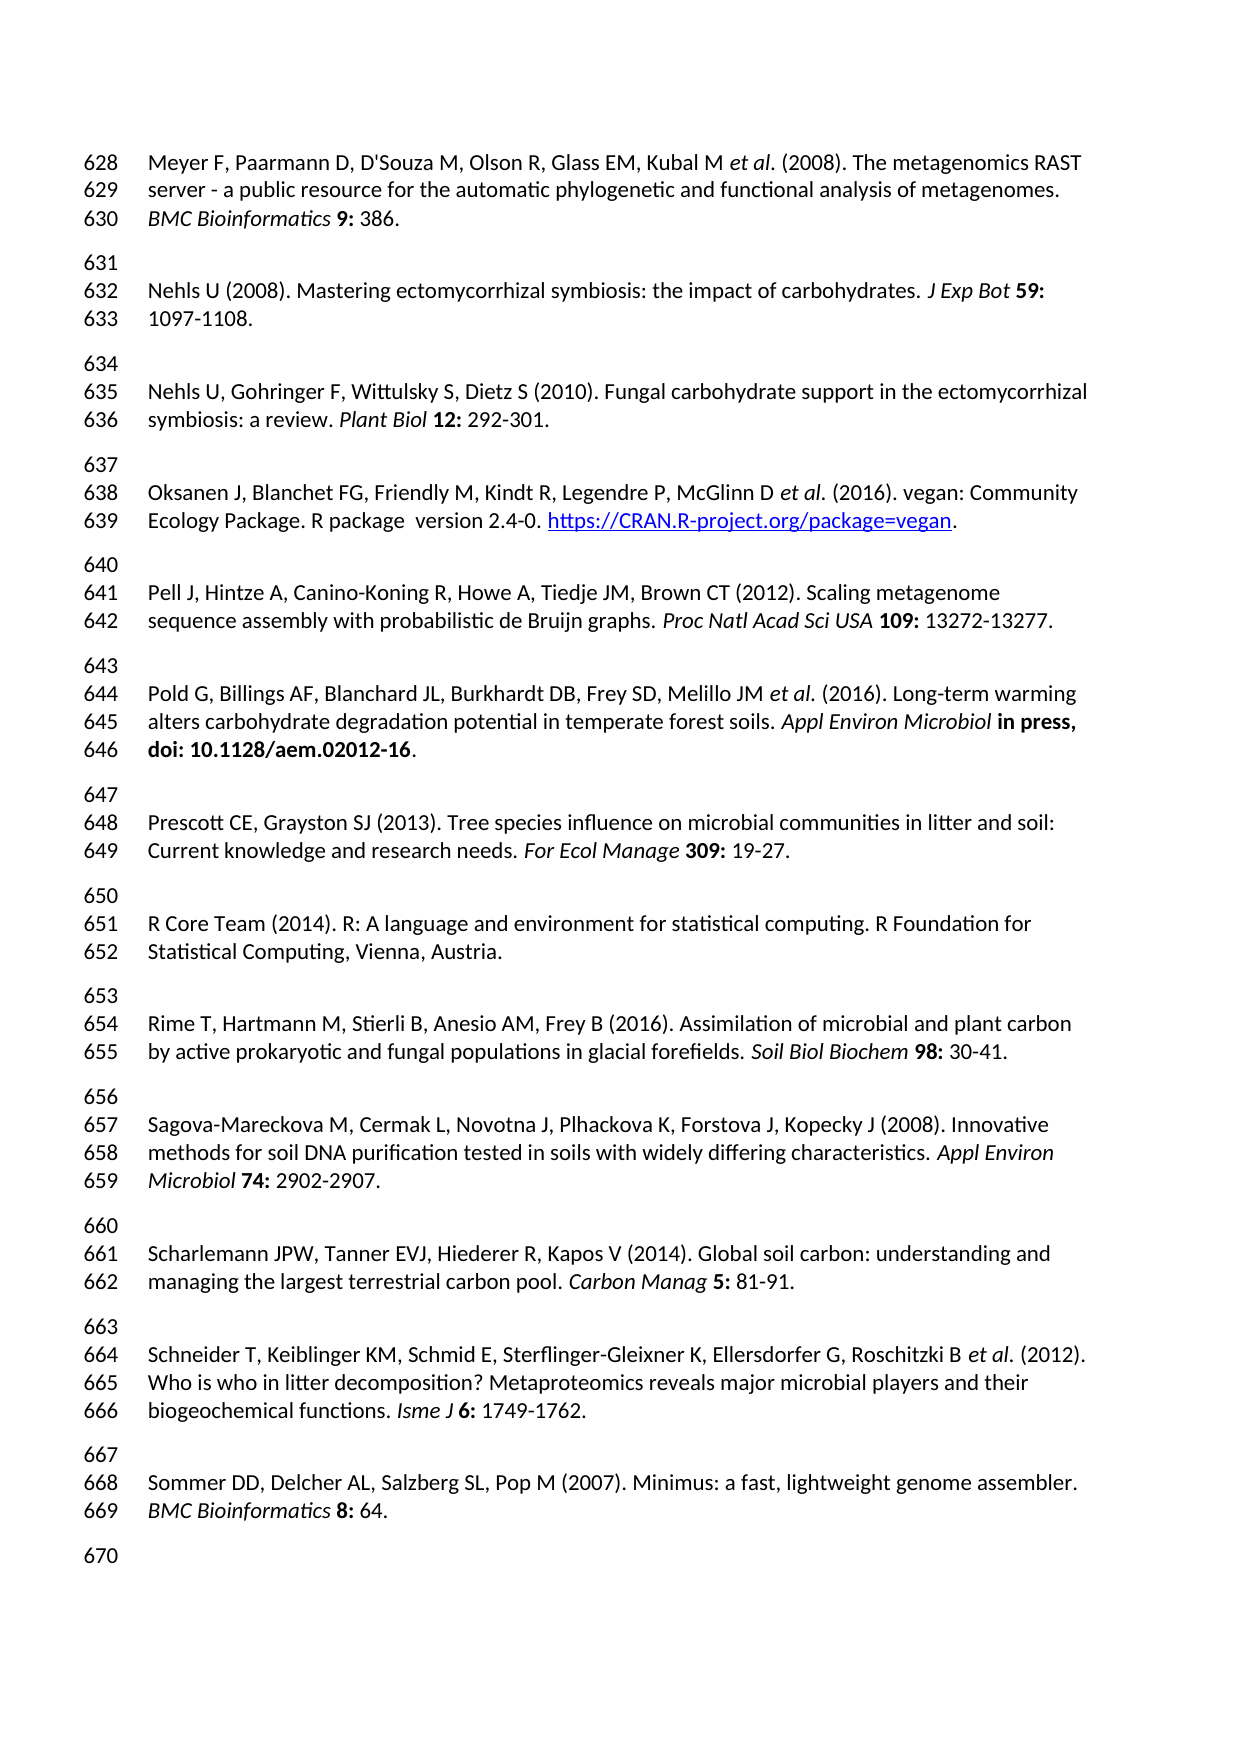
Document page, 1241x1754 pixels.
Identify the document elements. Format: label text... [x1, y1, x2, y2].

text Oksanen J, Blanchet FG, Friendly M, Kindt R, Legendre P, McGlinn D et al. (2016). vegan: Community Ecology Package. R package version 2.4-0. https://CRAN.R-project.org/package=vegan. [148, 478, 1093, 534]
text Meyer F, Paarmann D, D'Souza M, Olson R, Glass EM, Kubal M et al. (2008). The metagenomics RAST server - a public resource for the automatic phylogenetic and functional analysis of metagenomes. BMC Bioinformatics 9: 386. [148, 148, 1093, 232]
text Sagova-Mareckova M, Cermak L, Novotna J, Plhackova K, Forstova J, Kopecky J (2008). Innovative methods for soil DNA purification tested in soils with widely differing characteristics. Appl Environ Microbiol 74: 2902-2907. [148, 1110, 1093, 1194]
text Nehls U, Gohringer F, Wittulsky S, Dietz S (2010). Fungal carbohydrate support in the ectomycorrhizal symbiosis: a review. Plant Biol 12: 292-301. [148, 377, 1093, 433]
text Scharlemann JPW, Tanner EVJ, Hiederer R, Kapos V (2014). Global soil carbon: understanding and managing the largest terrestrial carbon pool. Carbon Manag 5: 81-91. [148, 1239, 1093, 1295]
text Rime T, Hartmann M, Stierli B, Anesio AM, Frey B (2016). Assimilation of microbial and plant carbon by active prokaryotic and fungal populations in glacial forefields. Soil Biol Biochem 98: 30-41. [148, 1009, 1093, 1066]
text R Core Team (2014). R: A language and environment for statistical computing. R Foundation for Statistical Computing, Vienna, Austria. [148, 909, 1093, 965]
text Pell J, Hintze A, Canino-Koning R, Howe A, Tiedje JM, Brown CT (2012). Scaling metagenome sequence assembly with probabilistic de Bruijn graphs. Proc Natl Acad Sci USA 109: 13272-13277. [148, 578, 1093, 634]
text Pold G, Billings AF, Blanchard JL, Burkhardt DB, Frey SD, Melillo JM et al. (2016). Long-term warming alters carbohydrate degradation potential in temperate forest soils. Appl Environ Microbiol in press, doi: 10.1128/aem.02012-16. [148, 679, 1093, 763]
text Schneider T, Keiblinger KM, Schmid E, Sterflinger-Gleixner K, Ellersdorfer G, Roschitzki B et al. (2012). Who is who in litter decomposition? Metaproteomics reveals major microbial players and their biogeochemical functions. Isme J 6: 1749-1762. [148, 1340, 1093, 1424]
text Sommer DD, Delcher AL, Salzberg SL, Pop M (2007). Minimus: a fast, lightweight genome assembler. BMC Bioinformatics 8: 64. [148, 1468, 1093, 1524]
text Prescott CE, Grayston SJ (2013). Tree species influence on microbial communities in litter and soil: Current knowledge and research needs. For Ecol Manage 309: 19-27. [148, 808, 1093, 864]
text Nehls U (2008). Mastering ectomycorrhizal symbiosis: the impact of carbohydrates. J Exp Bot 59: 1097-1108. [148, 276, 1093, 332]
